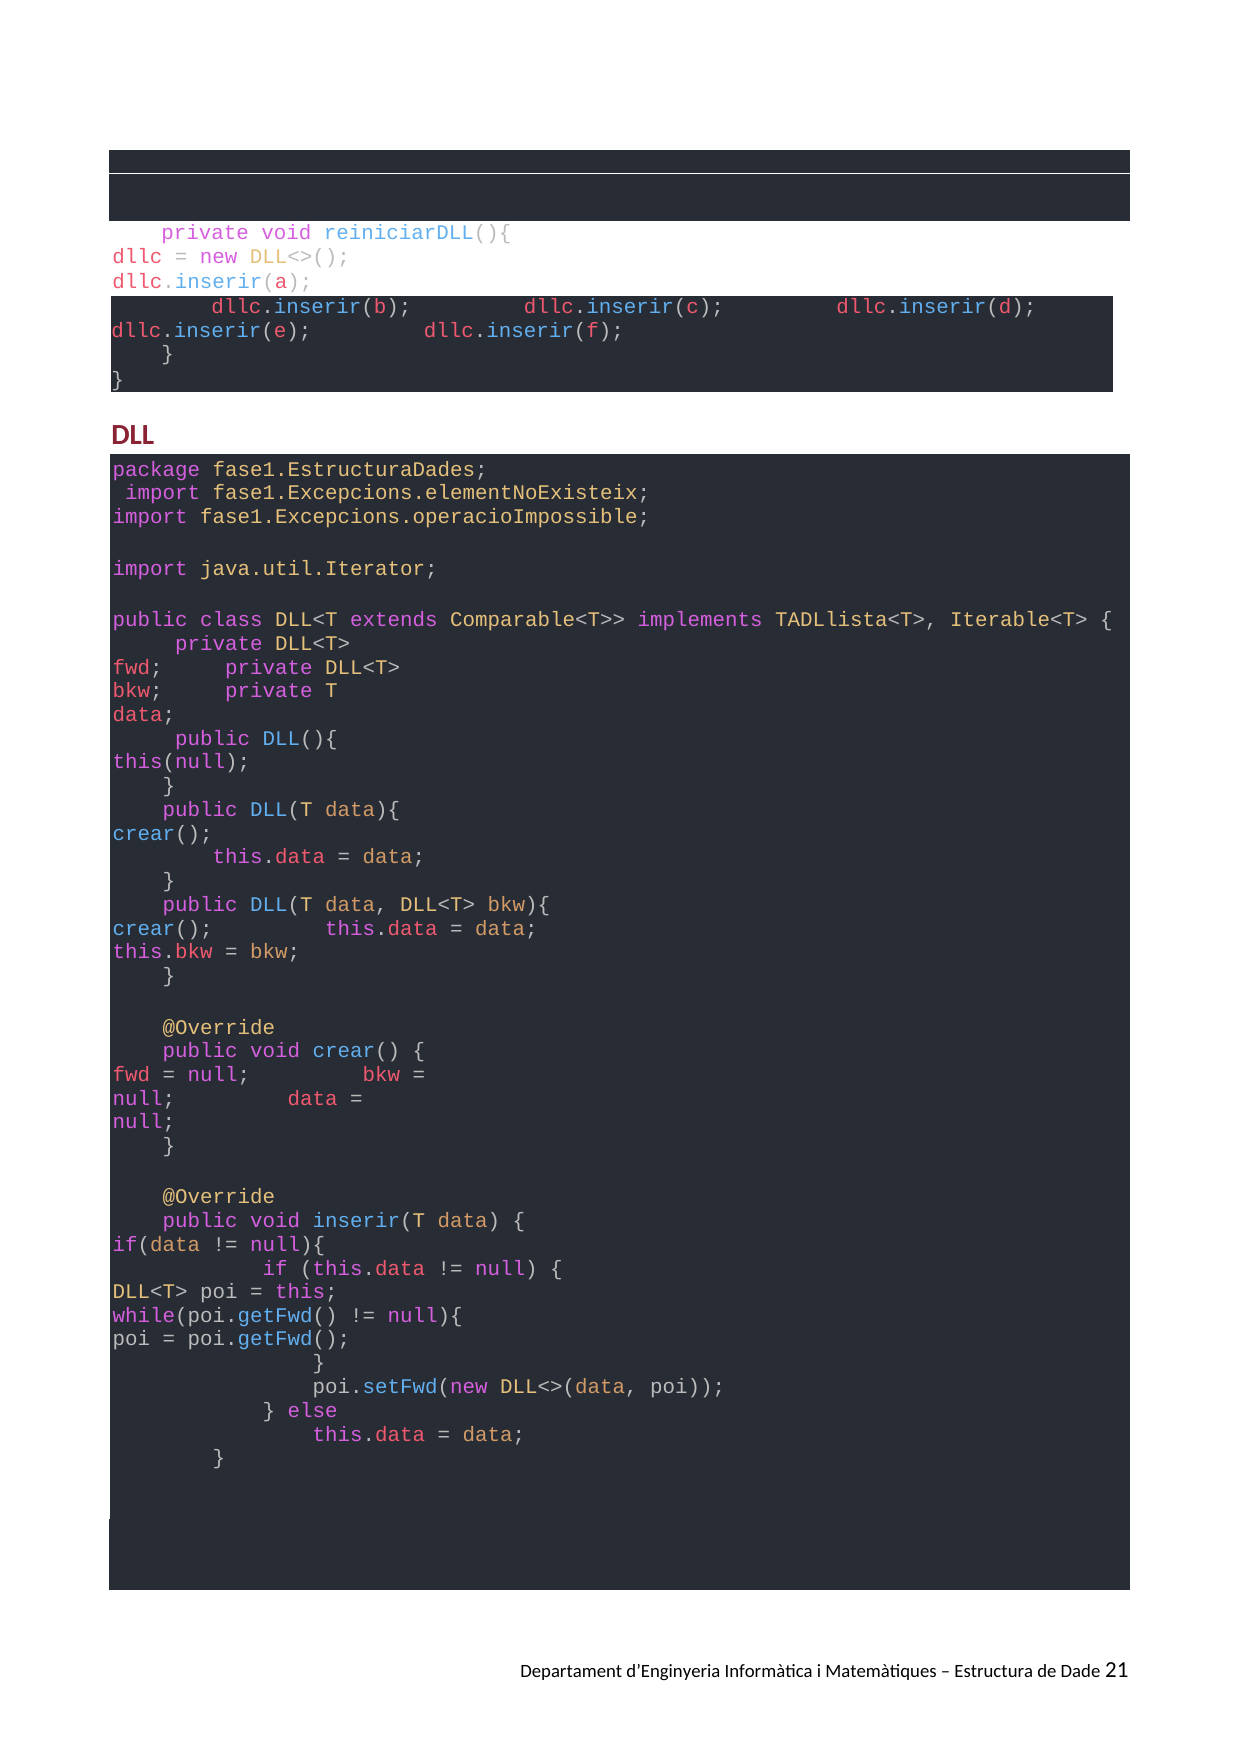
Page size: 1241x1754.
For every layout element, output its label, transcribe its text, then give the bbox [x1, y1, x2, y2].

text } [111, 343, 1113, 367]
table_header package fase1.EstructuraDades; import fase1.Excepcions.elementNoExisteix; import fase1.Excepcions.operacioImpossible; import java.util.Iterator; public class DLL<T extends Comparable<T>> implements TADLlista<T>, Iterable<T> { private DLL<T> fwd; private DLL<T> bkw; private T data; public DLL(){ this(null); } public DLL(T data){ crear(); this.data = data; } public DLL(T data, DLL<T> bkw){ crear(); this.data = data; this.bkw = bkw; } @Override public void crear() { fwd = null; bkw = null; data = null; } @Override public void inserir(T data) { if(data != null){ if (this.data != null) { DLL<T> poi = this; while(poi.getFwd() != null){ poi = poi.getFwd(); } poi.setFwd(new DLL<>(data, poi)); } else this.data = data; } [110, 454, 1130, 1587]
subtitle DLL [111, 416, 1113, 451]
text dllc.inserir(b); dllc.inserir(c); dllc.inserir(d); dllc.inserir(e); dllc.inserir(f); [111, 296, 1113, 343]
text private void reiniciarDLL(){ dllc = new DLL<>(); dllc.inserir(a); [111, 180, 552, 295]
text } [111, 369, 1113, 392]
